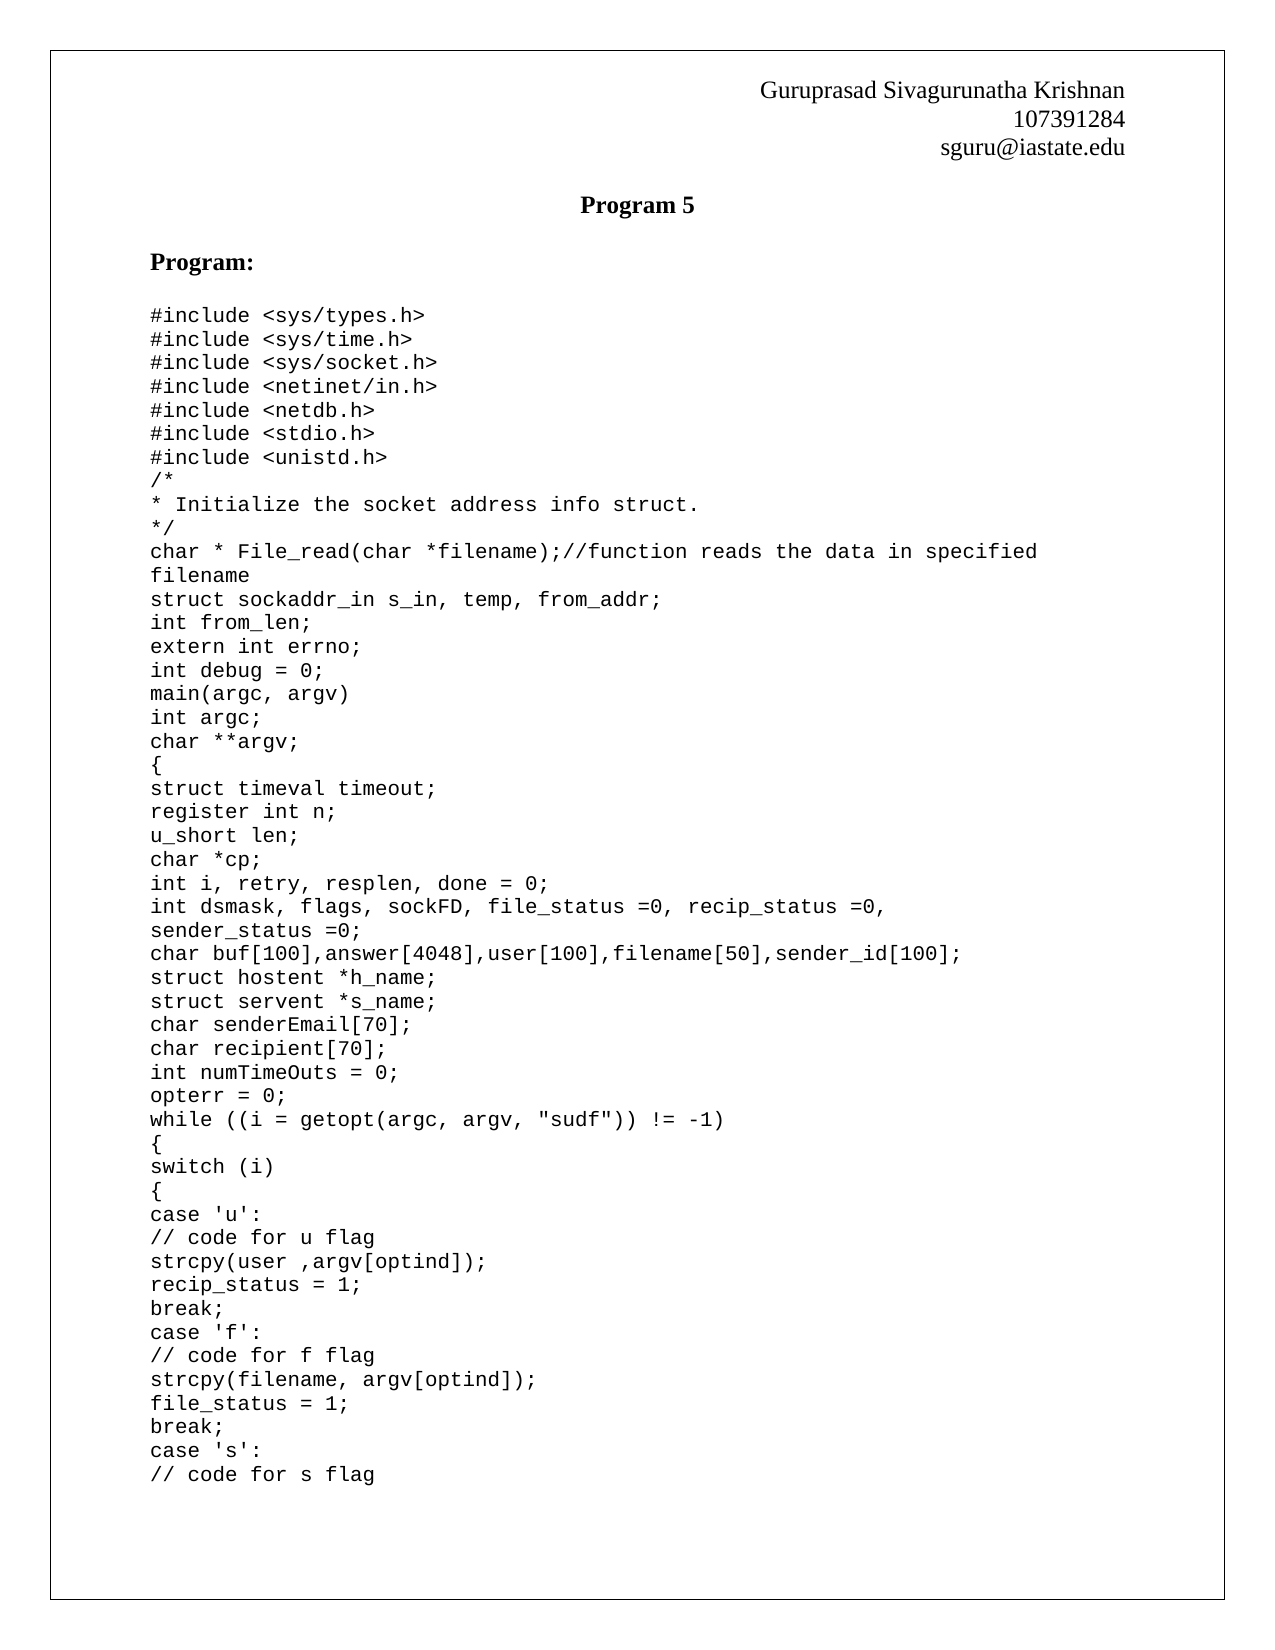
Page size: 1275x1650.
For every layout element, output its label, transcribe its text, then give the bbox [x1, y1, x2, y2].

text #include <netdb.h> [150, 399, 1125, 423]
text register int n; [150, 802, 1125, 825]
text char buf[100],answer[4048],user[100],filename[50],sender_id[100]; [150, 943, 1125, 967]
text switch (i) [150, 1156, 1125, 1180]
text main(argc, argv) [150, 683, 1125, 707]
text struct sockaddr_in s_in, temp, from_addr; [150, 589, 1125, 612]
text while ((i = getopt(argc, argv, "sudf")) != -1) [150, 1109, 1125, 1133]
text case 's': [150, 1440, 1125, 1464]
text recip_status = 1; [150, 1274, 1125, 1298]
text Program: [150, 247, 1125, 276]
text int numTimeOuts = 0; [150, 1062, 1125, 1085]
text strcpy(user ,argv[optind]); [150, 1251, 1125, 1274]
text // code for s flag [150, 1464, 1125, 1487]
text char * File_read(char *filename);//function reads the data in specified filename [150, 541, 1125, 589]
text struct servent *s_name; [150, 991, 1125, 1014]
text strcpy(filename, argv[optind]); [150, 1369, 1125, 1393]
text break; [150, 1298, 1125, 1322]
text * Initialize the socket address info struct. [150, 494, 1125, 518]
text #include <unistd.h> [150, 447, 1125, 471]
text #include <sys/socket.h> [150, 352, 1125, 376]
text break; [150, 1416, 1125, 1440]
text opterr = 0; [150, 1085, 1125, 1109]
text char senderEmail[70]; [150, 1014, 1125, 1038]
text int i, retry, resplen, done = 0; [150, 872, 1125, 896]
text char recipient[70]; [150, 1038, 1125, 1062]
text { [150, 754, 1125, 778]
text u_short len; [150, 825, 1125, 849]
text int debug = 0; [150, 660, 1125, 683]
text char *cp; [150, 849, 1125, 872]
text */ [150, 518, 1125, 541]
text struct hostent *h_name; [150, 967, 1125, 991]
text Program 5 [150, 190, 1125, 219]
text int dsmask, flags, sockFD, file_status =0, recip_status =0, [150, 896, 1125, 920]
text #include <sys/time.h> [150, 329, 1125, 352]
text { [150, 1133, 1125, 1156]
text /* [150, 471, 1125, 494]
text file_status = 1; [150, 1393, 1125, 1416]
text char **argv; [150, 731, 1125, 754]
text case 'f': [150, 1322, 1125, 1345]
text int argc; [150, 707, 1125, 731]
text struct timeval timeout; [150, 778, 1125, 802]
text sender_status =0; [150, 920, 1125, 943]
text extern int errno; [150, 636, 1125, 660]
text int from_len; [150, 612, 1125, 636]
text // code for u flag [150, 1227, 1125, 1251]
text #include <netinet/in.h> [150, 376, 1125, 399]
text #include <stdio.h> [150, 423, 1125, 447]
text { [150, 1180, 1125, 1203]
text // code for f flag [150, 1345, 1125, 1369]
text #include <sys/types.h> [150, 305, 1125, 329]
text case 'u': [150, 1203, 1125, 1227]
